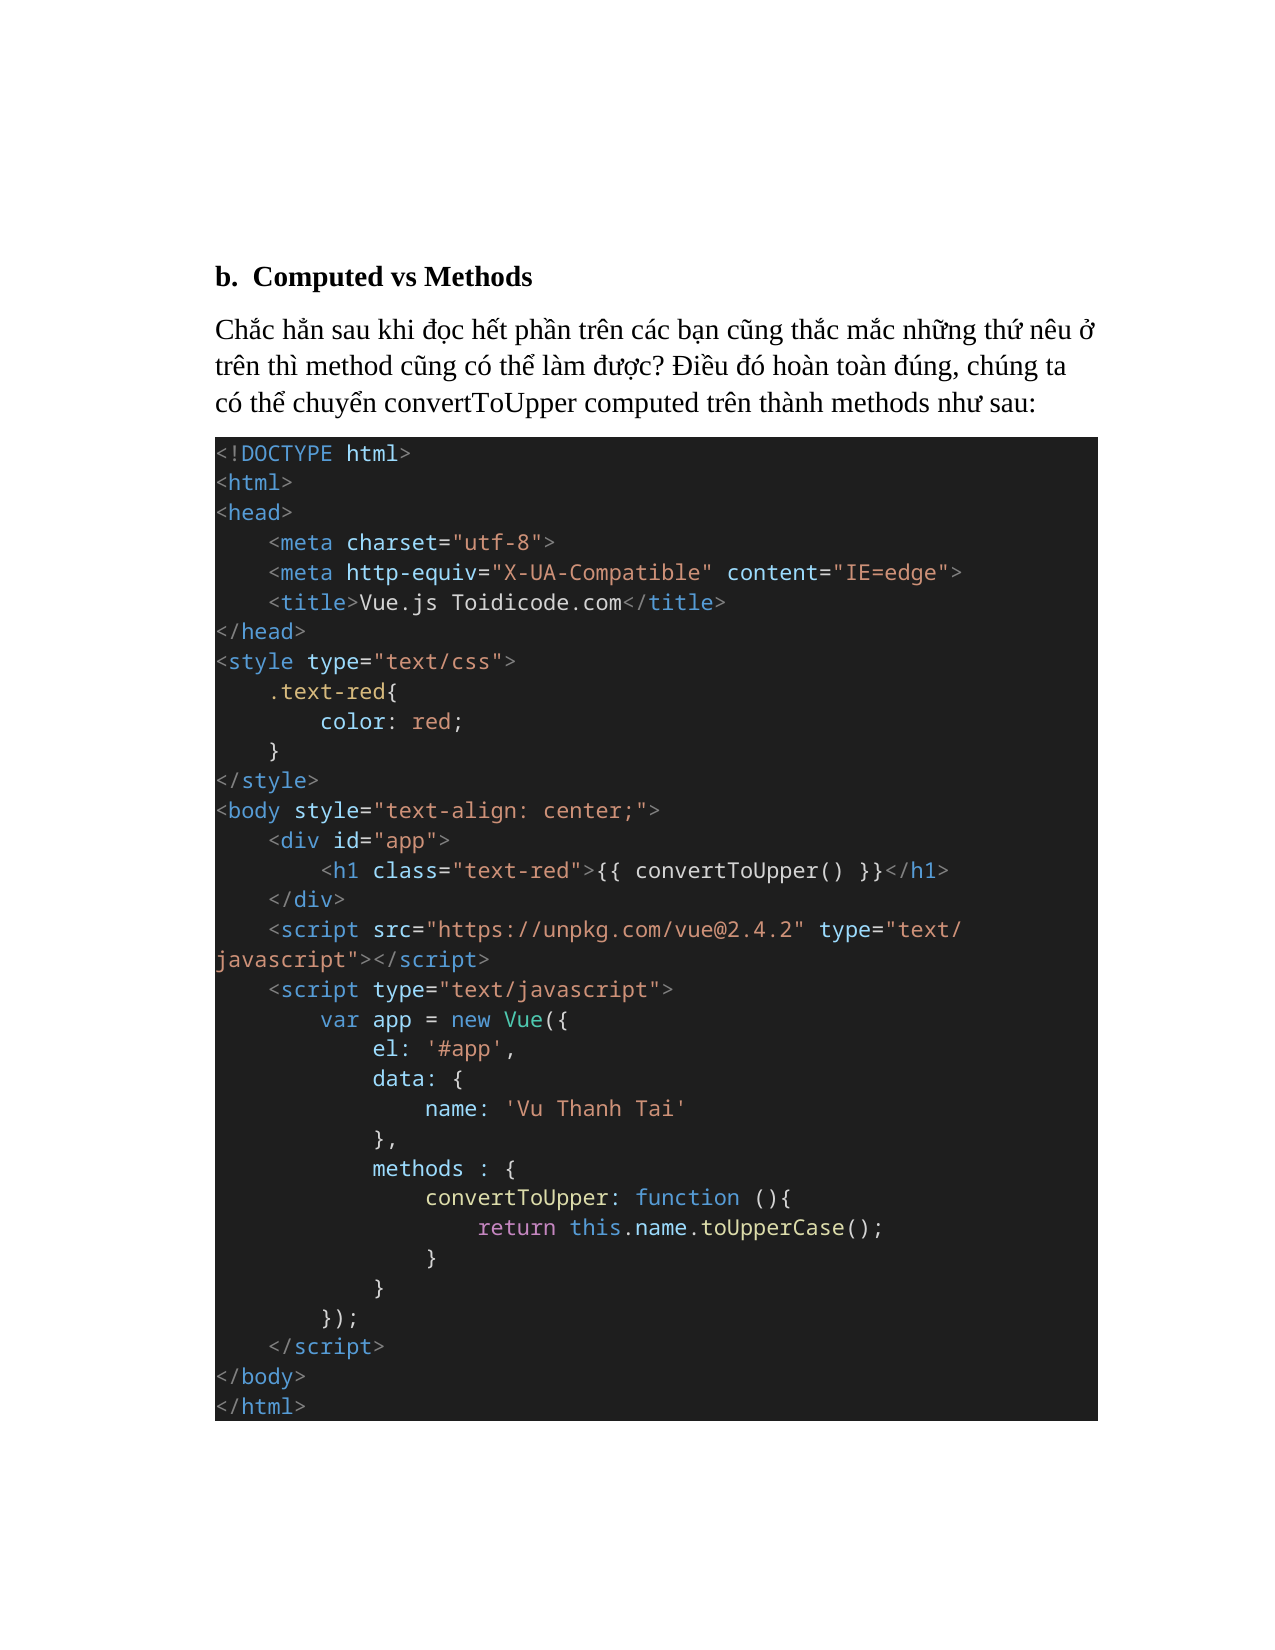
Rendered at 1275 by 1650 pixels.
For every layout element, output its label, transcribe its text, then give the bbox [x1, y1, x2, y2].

text <style type="text/css"> [215, 646, 1098, 676]
text <h1 class="text-red">{{ convertToUpper() }}</h1> [215, 854, 1098, 884]
text </div> [215, 884, 1098, 914]
text <div id="app"> [215, 825, 1098, 854]
text </head> [215, 616, 1098, 646]
text .text-red{ [215, 676, 1098, 706]
text } [215, 1272, 1098, 1301]
text <title>Vue.js Toidicode.com</title> [215, 586, 1098, 616]
text } [215, 735, 1098, 765]
text }); [215, 1301, 1098, 1331]
text el: '#app', [215, 1033, 1098, 1063]
text <body style="text-align: center;"> [215, 795, 1098, 825]
text data: { [215, 1063, 1098, 1093]
text }, [215, 1123, 1098, 1152]
text <!DOCTYPE html> [215, 437, 1098, 467]
text name: 'Vu Thanh Tai' [215, 1093, 1098, 1123]
text <meta http-equiv="X-UA-Compatible" content="IE=edge"> [215, 557, 1098, 586]
text </script> [215, 1331, 1098, 1361]
text return this.name.toUpperCase(); [215, 1212, 1098, 1242]
text color: red; [215, 706, 1098, 735]
text </body> [215, 1361, 1098, 1391]
text <script type="text/javascript"> [215, 974, 1098, 1003]
text <meta charset="utf-8"> [215, 527, 1098, 557]
text <head> [215, 497, 1098, 527]
text <script src="https://unpkg.com/vue@2.4.2" type="text/javascript"></script> [215, 914, 1098, 974]
text var app = new Vue({ [215, 1003, 1098, 1033]
text </html> [215, 1391, 1098, 1421]
text </style> [215, 765, 1098, 795]
text convertToUpper: function (){ [215, 1182, 1098, 1212]
list Computed vs Methods [215, 259, 1098, 293]
text } [215, 1242, 1098, 1272]
text methods : { [215, 1152, 1098, 1182]
text Chắc hẳn sau khi đọc hết phần trên các bạn cũng thắc mắc những thứ nêu ở trên thì method cũng có thể làm được? Điều đó hoàn toàn đúng, chúng ta có thể chuyển convertToUpper computed trên thành methods như sau: [215, 312, 1098, 418]
text <html> [215, 467, 1098, 497]
